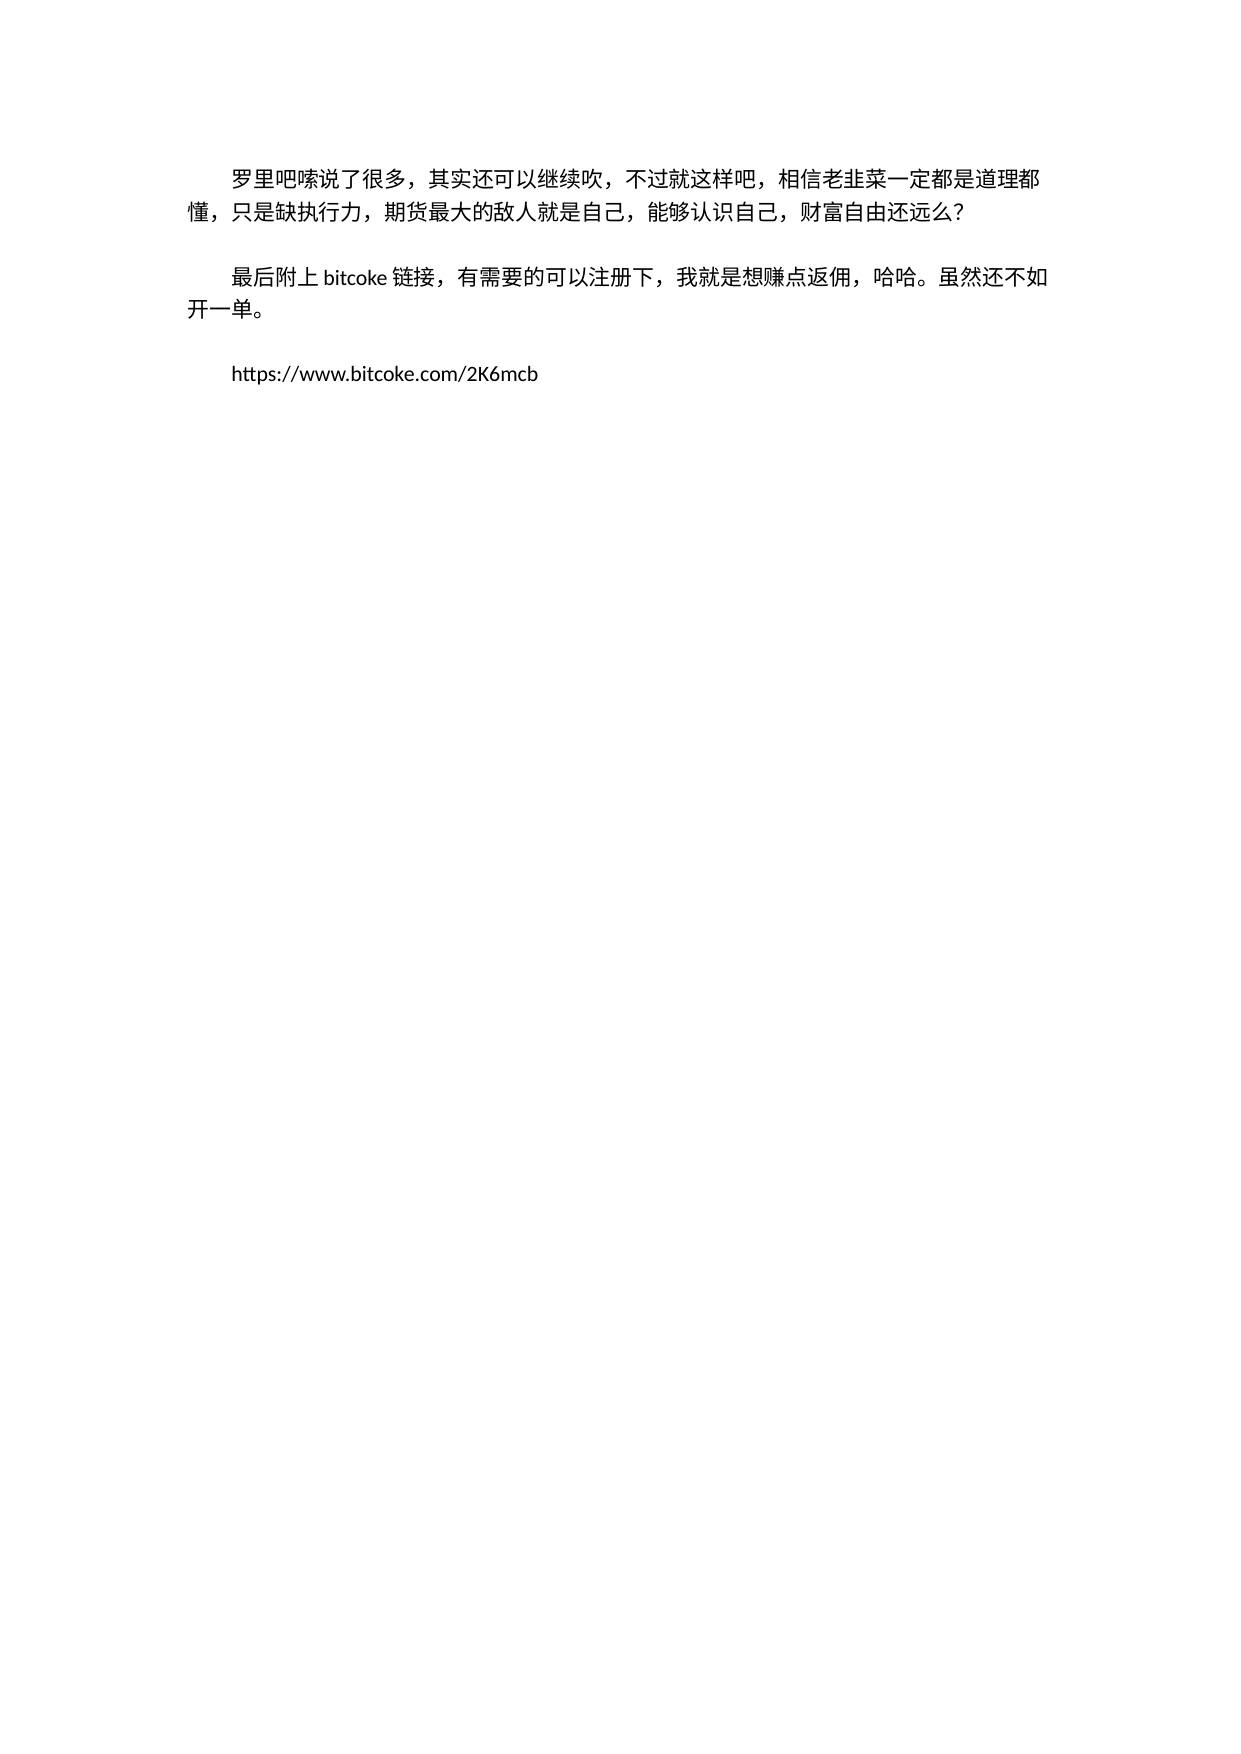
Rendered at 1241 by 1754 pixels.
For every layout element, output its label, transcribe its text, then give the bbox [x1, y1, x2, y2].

text 最后附上bitcoke链接，有需要的可以注册下，我就是想赚点返佣，哈哈。虽然还不如开一单。 [187, 259, 1053, 324]
text https://www.bitcoke.com/2K6mcb [187, 357, 1053, 389]
text 罗里吧嗦说了很多，其实还可以继续吹，不过就这样吧，相信老韭菜一定都是道理都懂，只是缺执行力，期货最大的敌人就是自己，能够认识自己，财富自由还远么？ [187, 162, 1053, 227]
